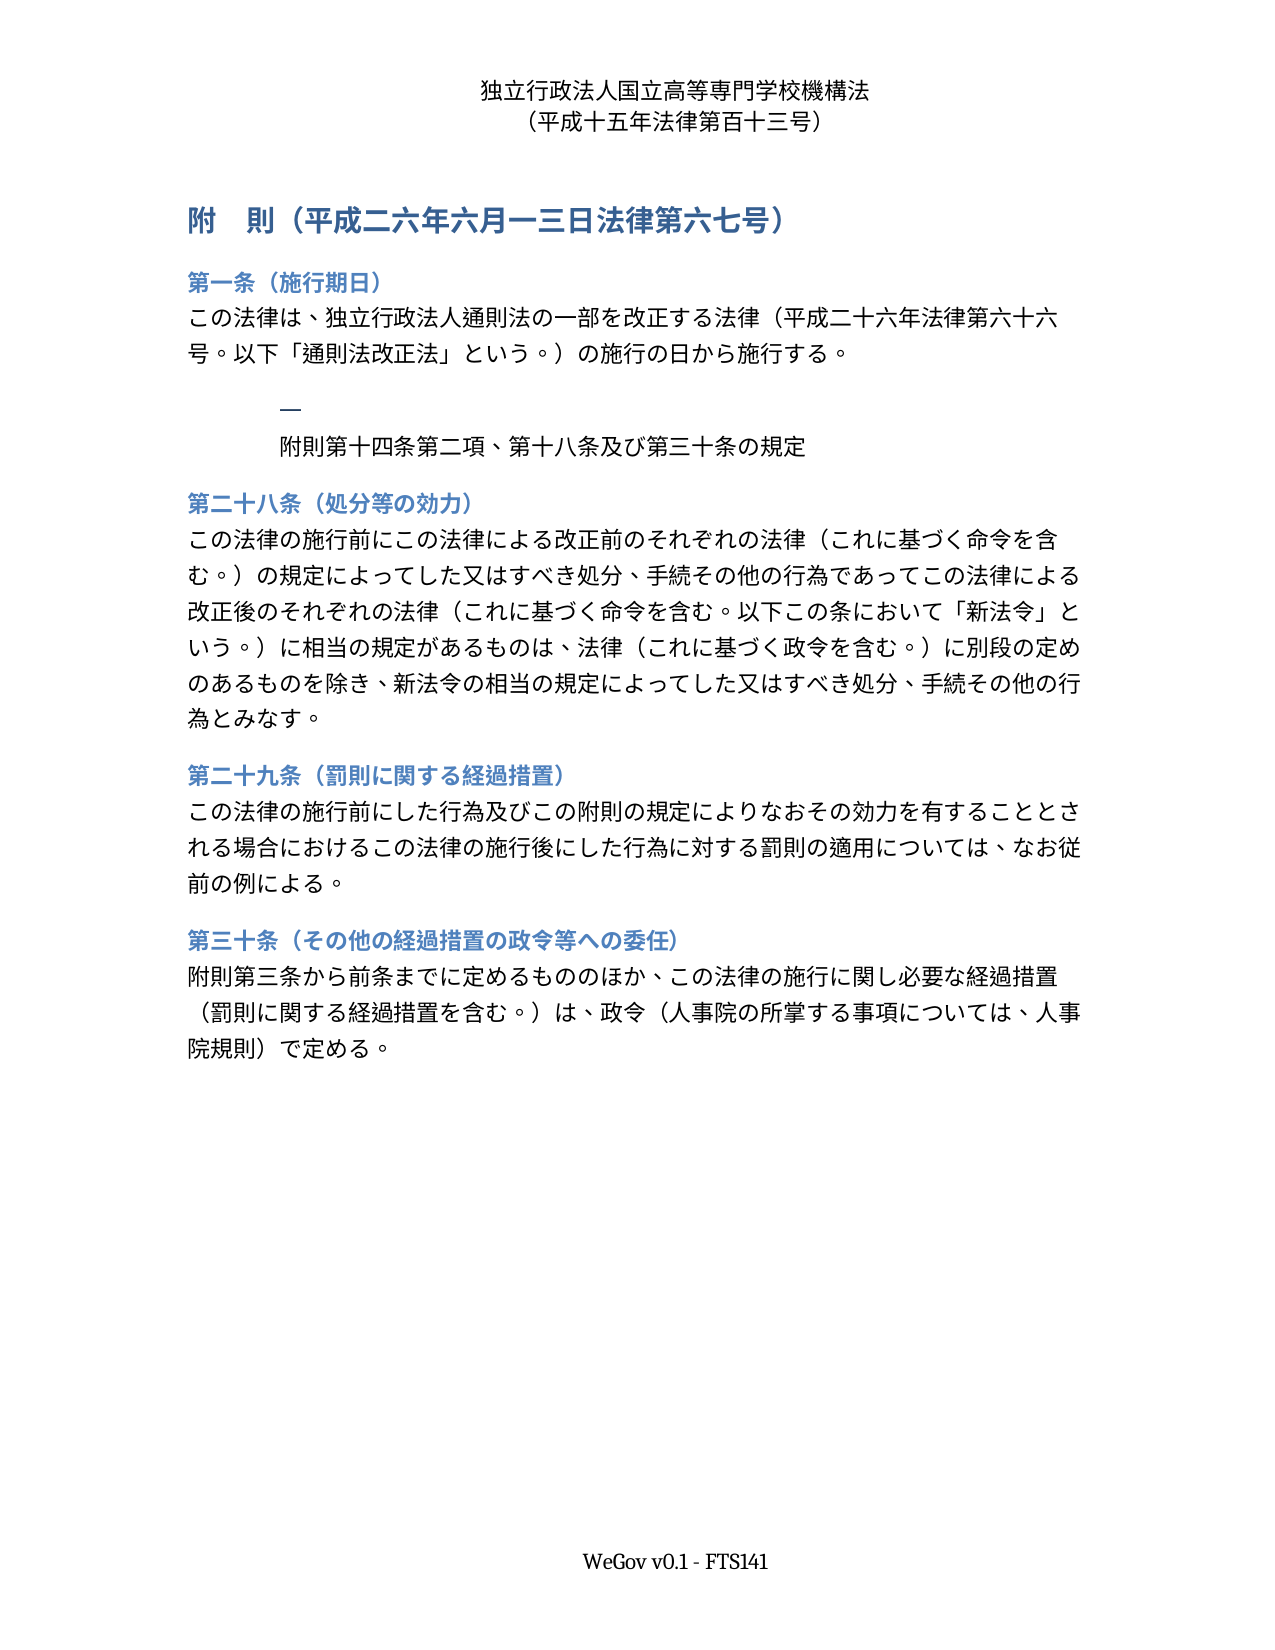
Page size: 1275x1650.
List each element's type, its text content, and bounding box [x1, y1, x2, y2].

subtitle 第二十九条（罰則に関する経過措置） [187, 760, 1087, 791]
subtitle 第二十八条（処分等の効力） [187, 488, 1087, 519]
text この法律の施行前にこの法律による改正前のそれぞれの法律（これに基づく命令を含む。）の規定によってした又はすべき処分、手続その他の行為であってこの法律による改正後のそれぞれの法律（これに基づく命令を含む。以下この条において「新法令」という。）に相当の規定があるものは、法律（これに基づく政令を含む。）に別段の定めのあるものを除き、新法令の相当の規定によってした又はすべき処分、手続その他の行為とみなす。 [187, 524, 1087, 735]
subtitle 一 [279, 395, 1087, 426]
text 附則第三条から前条までに定めるもののほか、この法律の施行に関し必要な経過措置（罰則に関する経過措置を含む。）は、政令（人事院の所掌する事項については、人事院規則）で定める。 [187, 961, 1087, 1064]
text この法律の施行前にした行為及びこの附則の規定によりなおその効力を有することとされる場合におけるこの法律の施行後にした行為に対する罰則の適用については、なお従前の例による。 [187, 796, 1087, 899]
subtitle 第三十条（その他の経過措置の政令等への委任） [187, 925, 1087, 956]
subtitle 附 則（平成二六年六月一三日法律第六七号） [187, 200, 1087, 240]
text 附則第十四条第二項、第十八条及び第三十条の規定 [279, 431, 1087, 462]
subtitle 第一条（施行期日） [187, 266, 1087, 298]
text この法律は、独立行政法人通則法の一部を改正する法律（平成二十六年法律第六十六号。以下「通則法改正法」という。）の施行の日から施行する。 [187, 302, 1087, 369]
